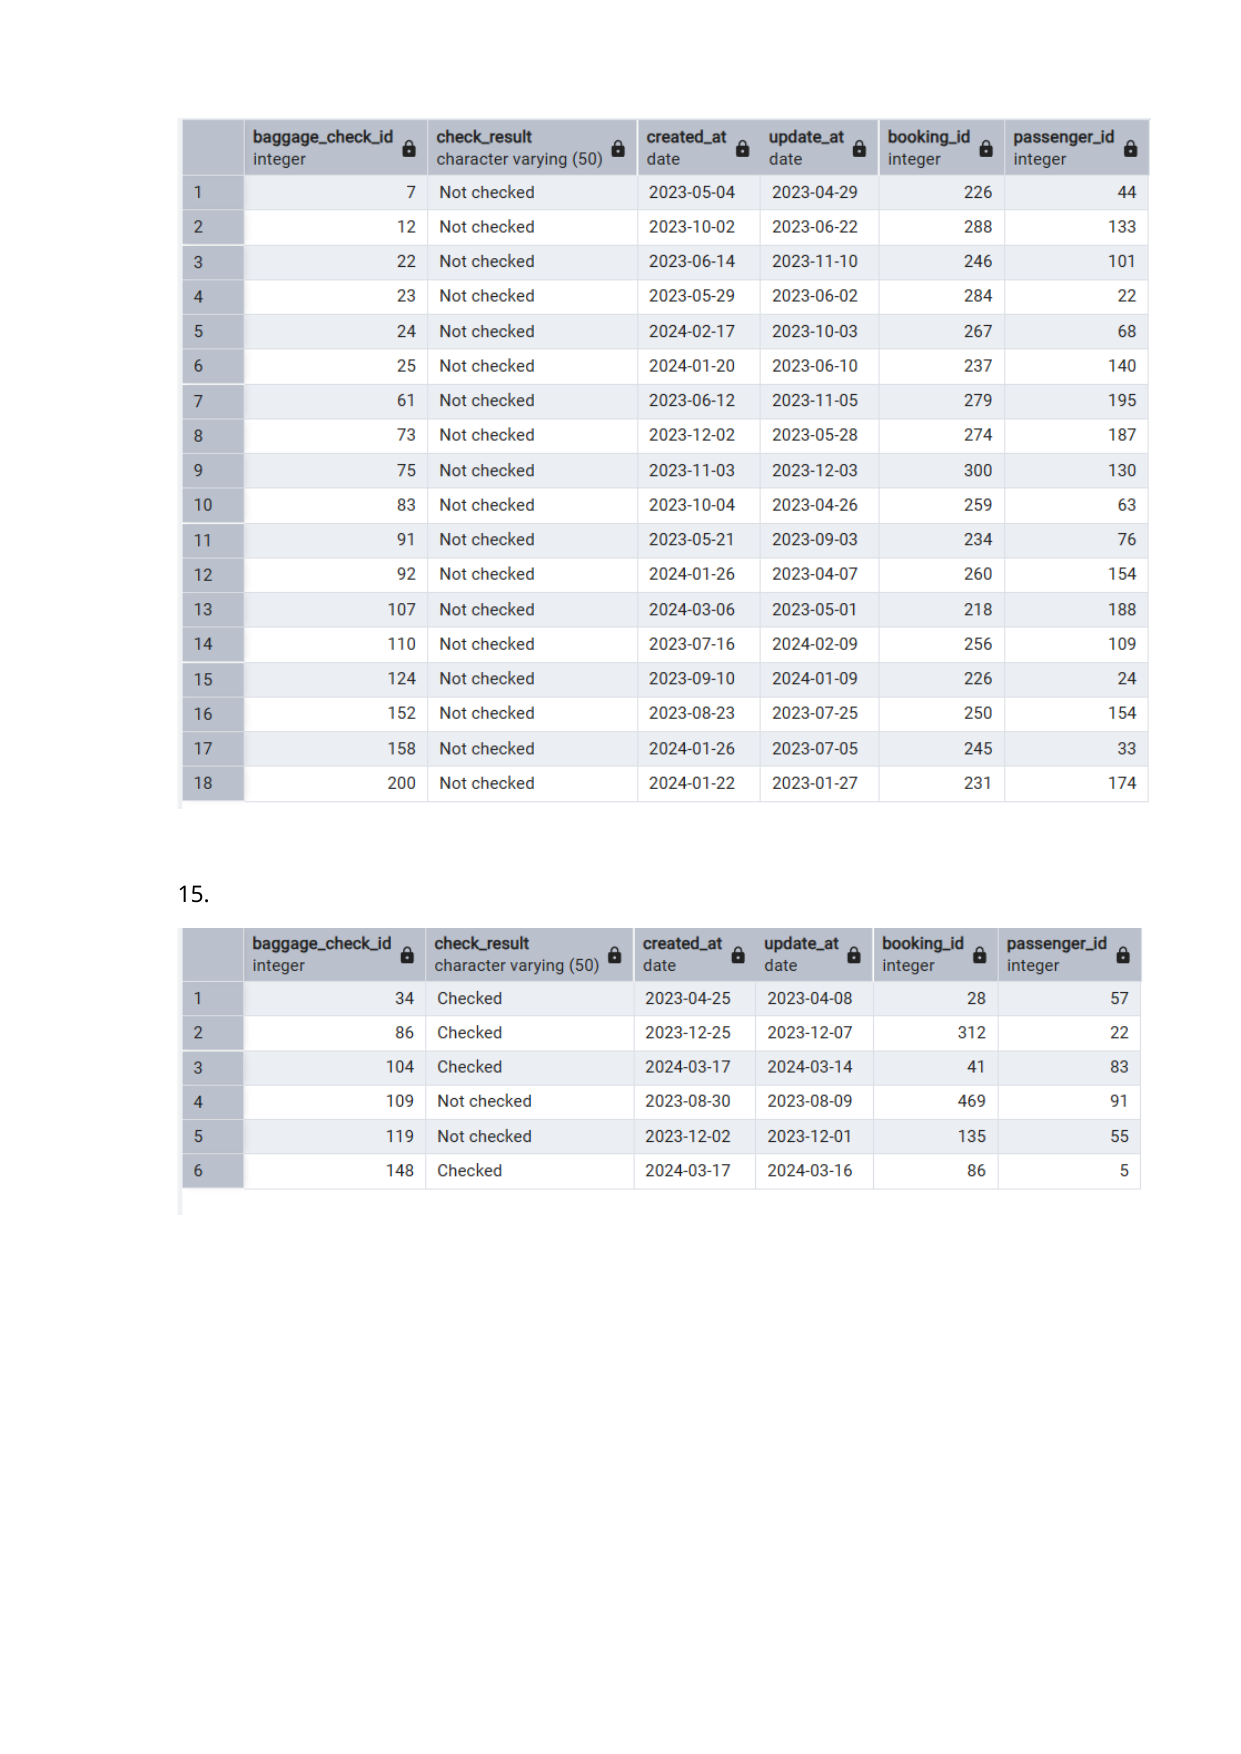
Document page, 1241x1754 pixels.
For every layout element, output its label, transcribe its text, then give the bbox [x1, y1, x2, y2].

picture [177, 928, 1151, 1215]
text 15. [177, 878, 1152, 909]
picture [177, 118, 1151, 809]
